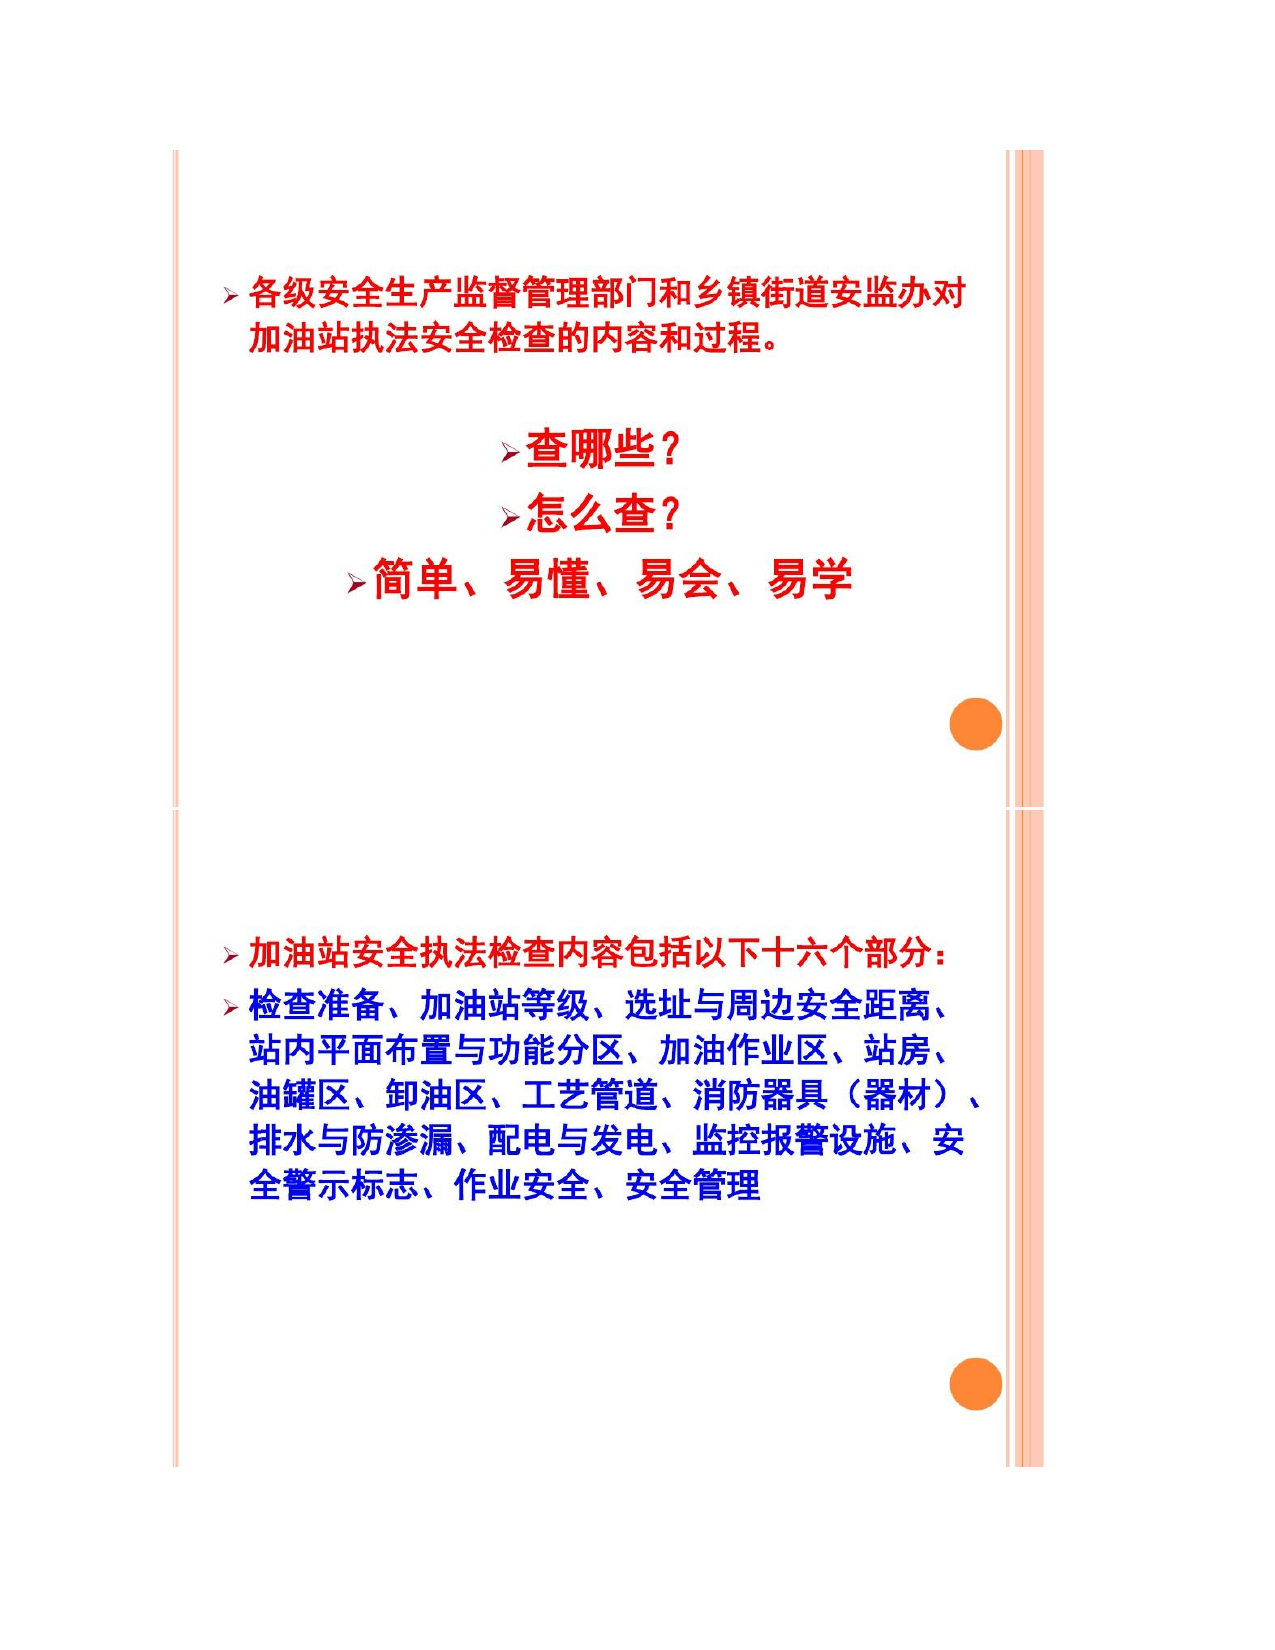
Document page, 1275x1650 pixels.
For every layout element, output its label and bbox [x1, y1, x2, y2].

picture [168, 810, 1044, 1467]
picture [168, 150, 1044, 807]
